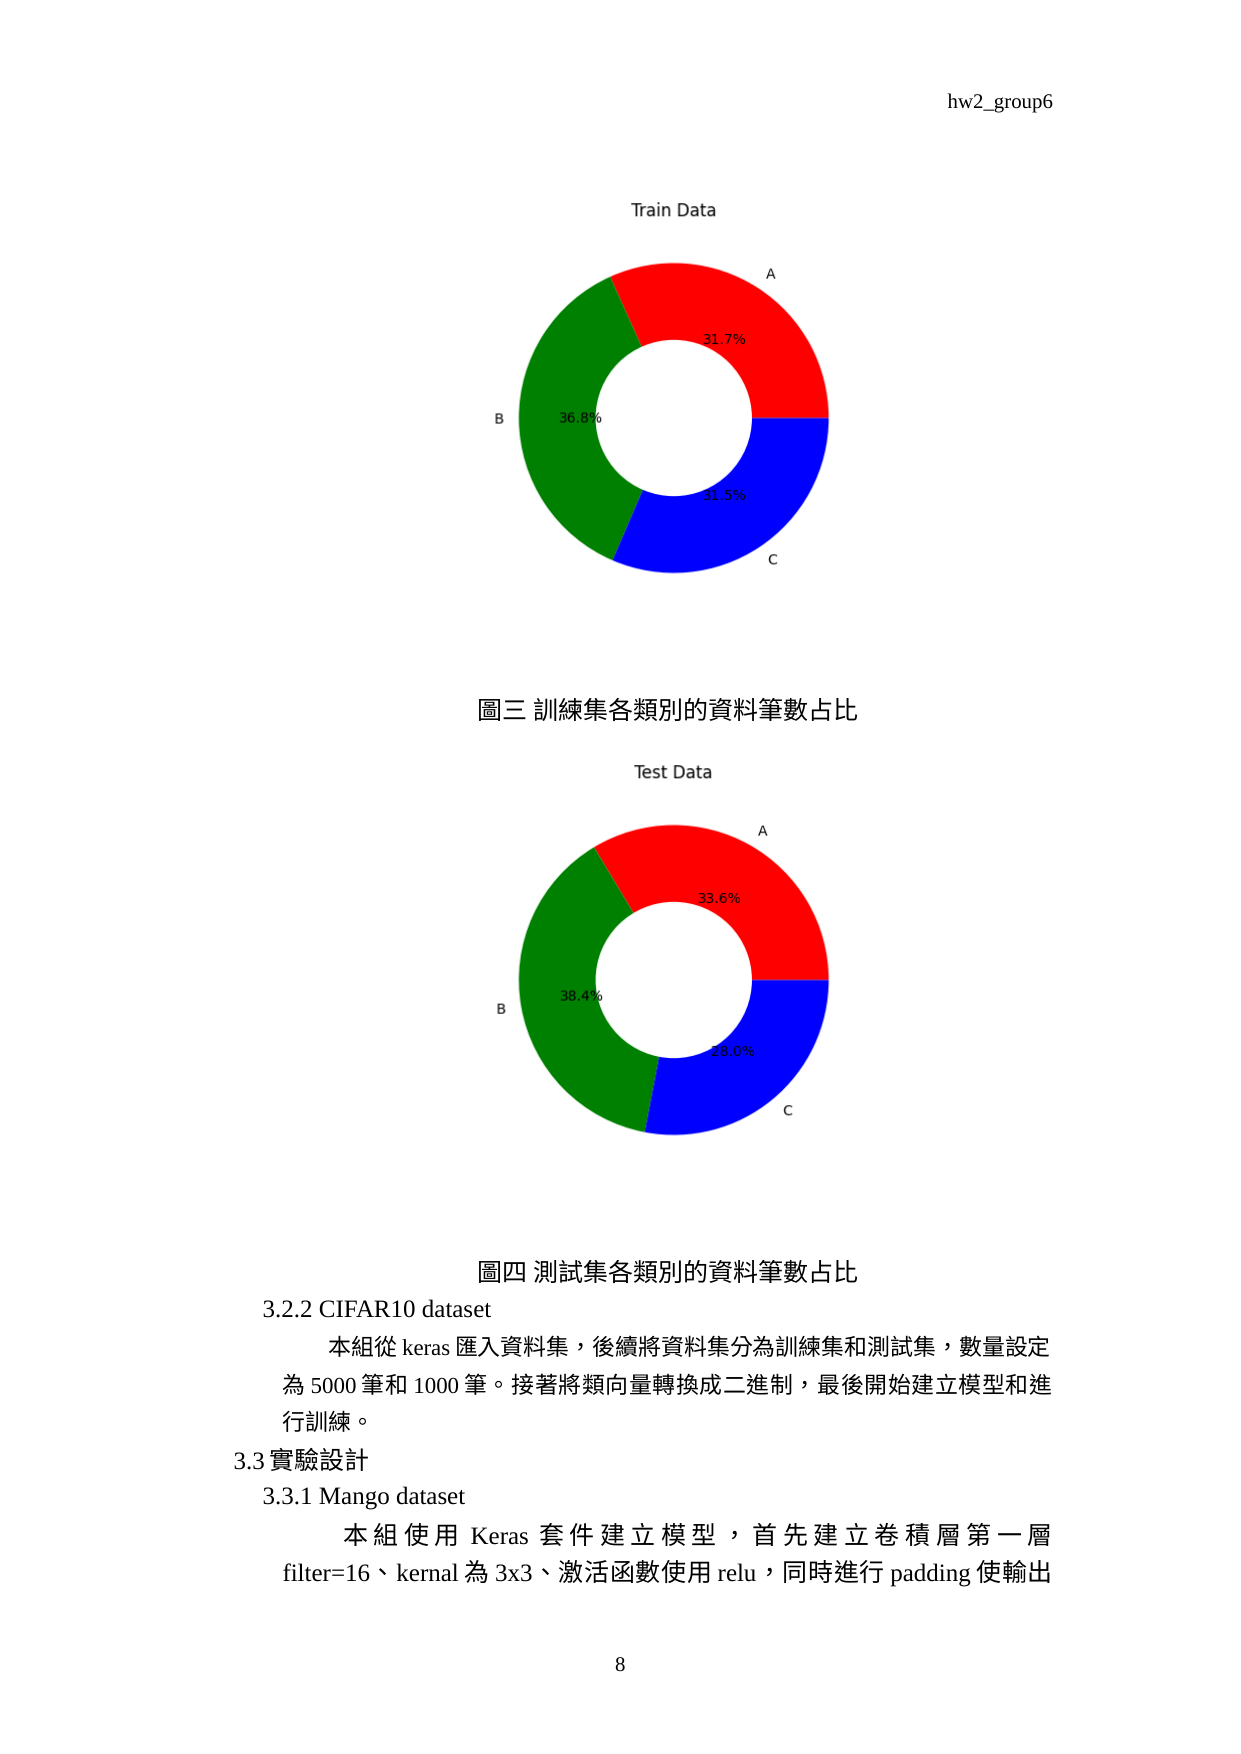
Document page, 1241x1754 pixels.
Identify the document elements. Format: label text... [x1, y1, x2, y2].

picture [416, 164, 919, 667]
list 3.3.1 Mango dataset [233, 1477, 1053, 1514]
list 圖四 測試集各類別的資料筆數占比 [282, 1252, 1053, 1289]
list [282, 1514, 1053, 1589]
list 圖三 訓練集各類別的資料筆數占比 [282, 689, 1053, 727]
list 3.3實驗設計 [233, 1439, 1053, 1477]
list 3.2.2 CIFAR10 dataset [233, 1289, 1053, 1327]
text 本組從keras匯入資料集，後續將資料集分為訓練集和測試集，數量設定為5000筆和1000筆。接著將類向量轉換成二進制，最後開始建立模型和進行訓練。 [282, 1327, 1053, 1439]
picture [416, 727, 919, 1229]
